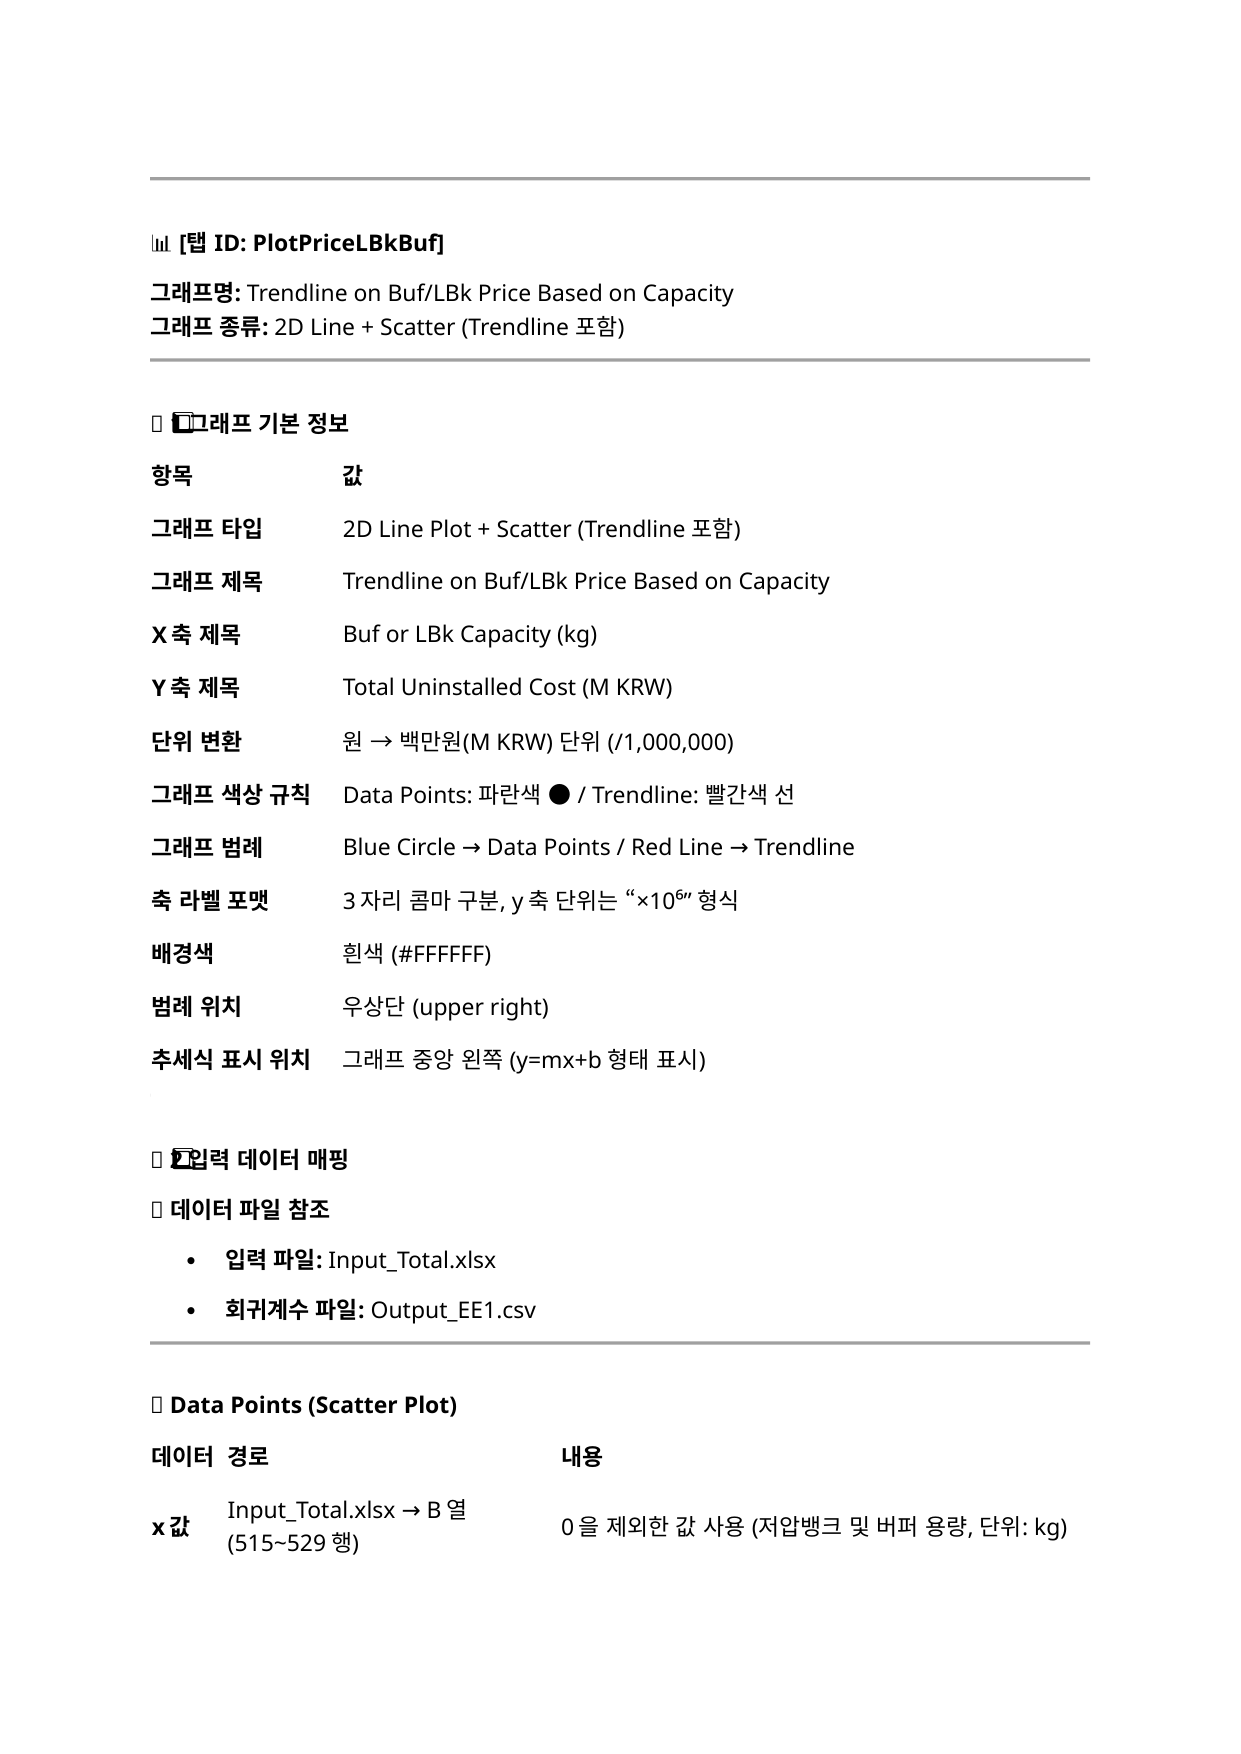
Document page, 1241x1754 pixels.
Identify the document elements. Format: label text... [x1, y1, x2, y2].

list 회귀계수 파일: Output_EE1.csv [187, 1291, 1090, 1325]
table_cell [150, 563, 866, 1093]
text 🔹 1️⃣ 그래프 기본 정보 [150, 406, 1090, 440]
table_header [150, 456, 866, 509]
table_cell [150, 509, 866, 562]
text 🔹 2️⃣ 입력 데이터 매핑 [150, 1141, 1090, 1175]
text 그래프명: Trendline on Buf/LBk Price Based on Capacity 그래프 종류: 2D Line + Scatter (Trendline 포함) [150, 275, 1090, 342]
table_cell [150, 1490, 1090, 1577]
text 📊 [탭 ID: PlotPriceLBkBuf] [150, 225, 1090, 258]
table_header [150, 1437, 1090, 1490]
text 🧩 Data Points (Scatter Plot) [150, 1389, 1090, 1421]
list 입력 파일: Input_Total.xlsx [187, 1241, 1090, 1275]
text 📁 데이터 파일 참조 [150, 1191, 1090, 1225]
